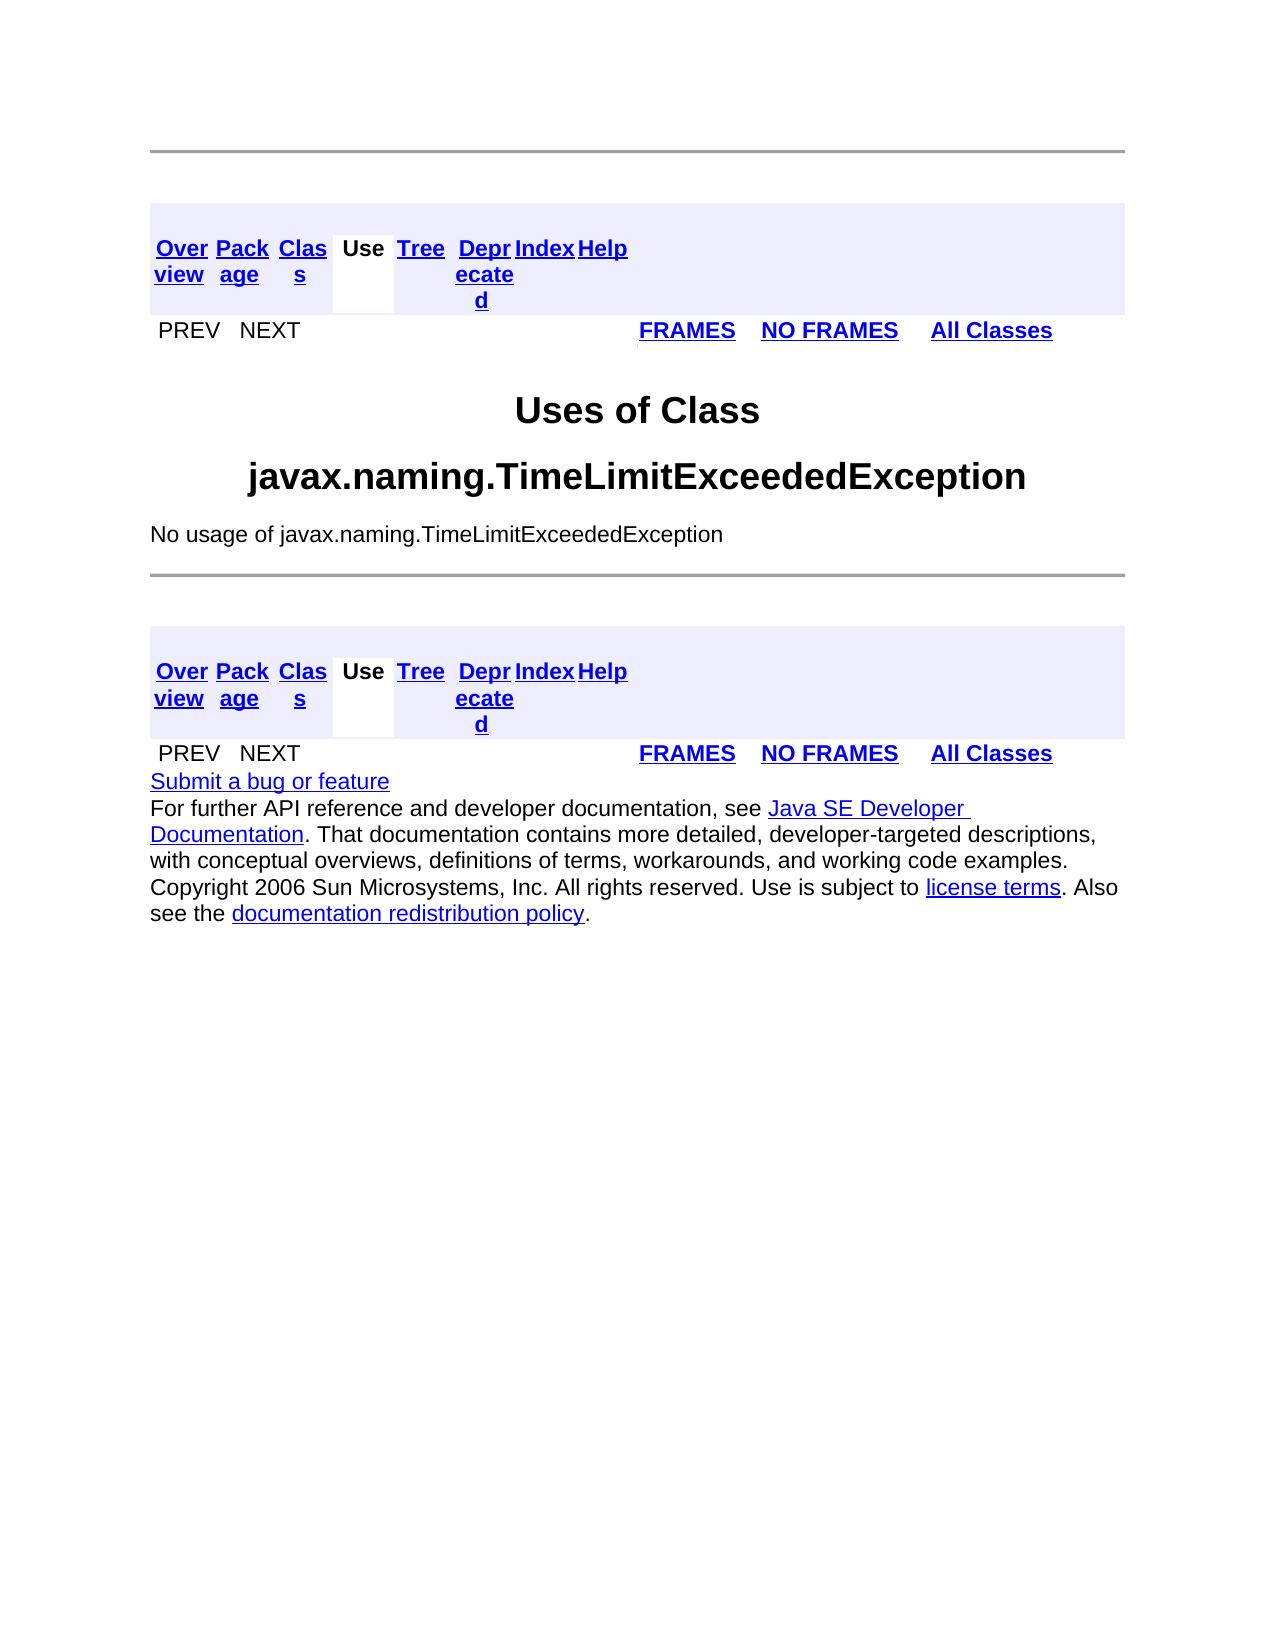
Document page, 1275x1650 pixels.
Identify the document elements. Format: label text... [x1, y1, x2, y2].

table_header [150, 203, 1125, 315]
text Copyright 2006 Sun Microsystems, Inc. All rights reserved. Use is subject to license terms. Also see the documentation redistribution policy. [150, 874, 1125, 926]
text Uses of Class [150, 388, 1125, 431]
text javax.naming.TimeLimitExceededException [150, 454, 1125, 497]
table_cell PREV NEXT [150, 315, 637, 345]
text No usage of javax.naming.TimeLimitExceededException [150, 521, 1125, 547]
table_cell PREV NEXT [150, 739, 637, 768]
table_cell FRAMES NO FRAMES All Classes [638, 315, 1125, 345]
table_cell FRAMES NO FRAMES All Classes [638, 739, 1125, 768]
table_header [150, 626, 1125, 739]
text For further API reference and developer documentation, see Java SE Developer Documentation. That documentation contains more detailed, developer-targeted descriptions, with conceptual overviews, definitions of terms, workarounds, and working code examples. [150, 795, 1125, 874]
text Submit a bug or feature [150, 768, 1125, 795]
